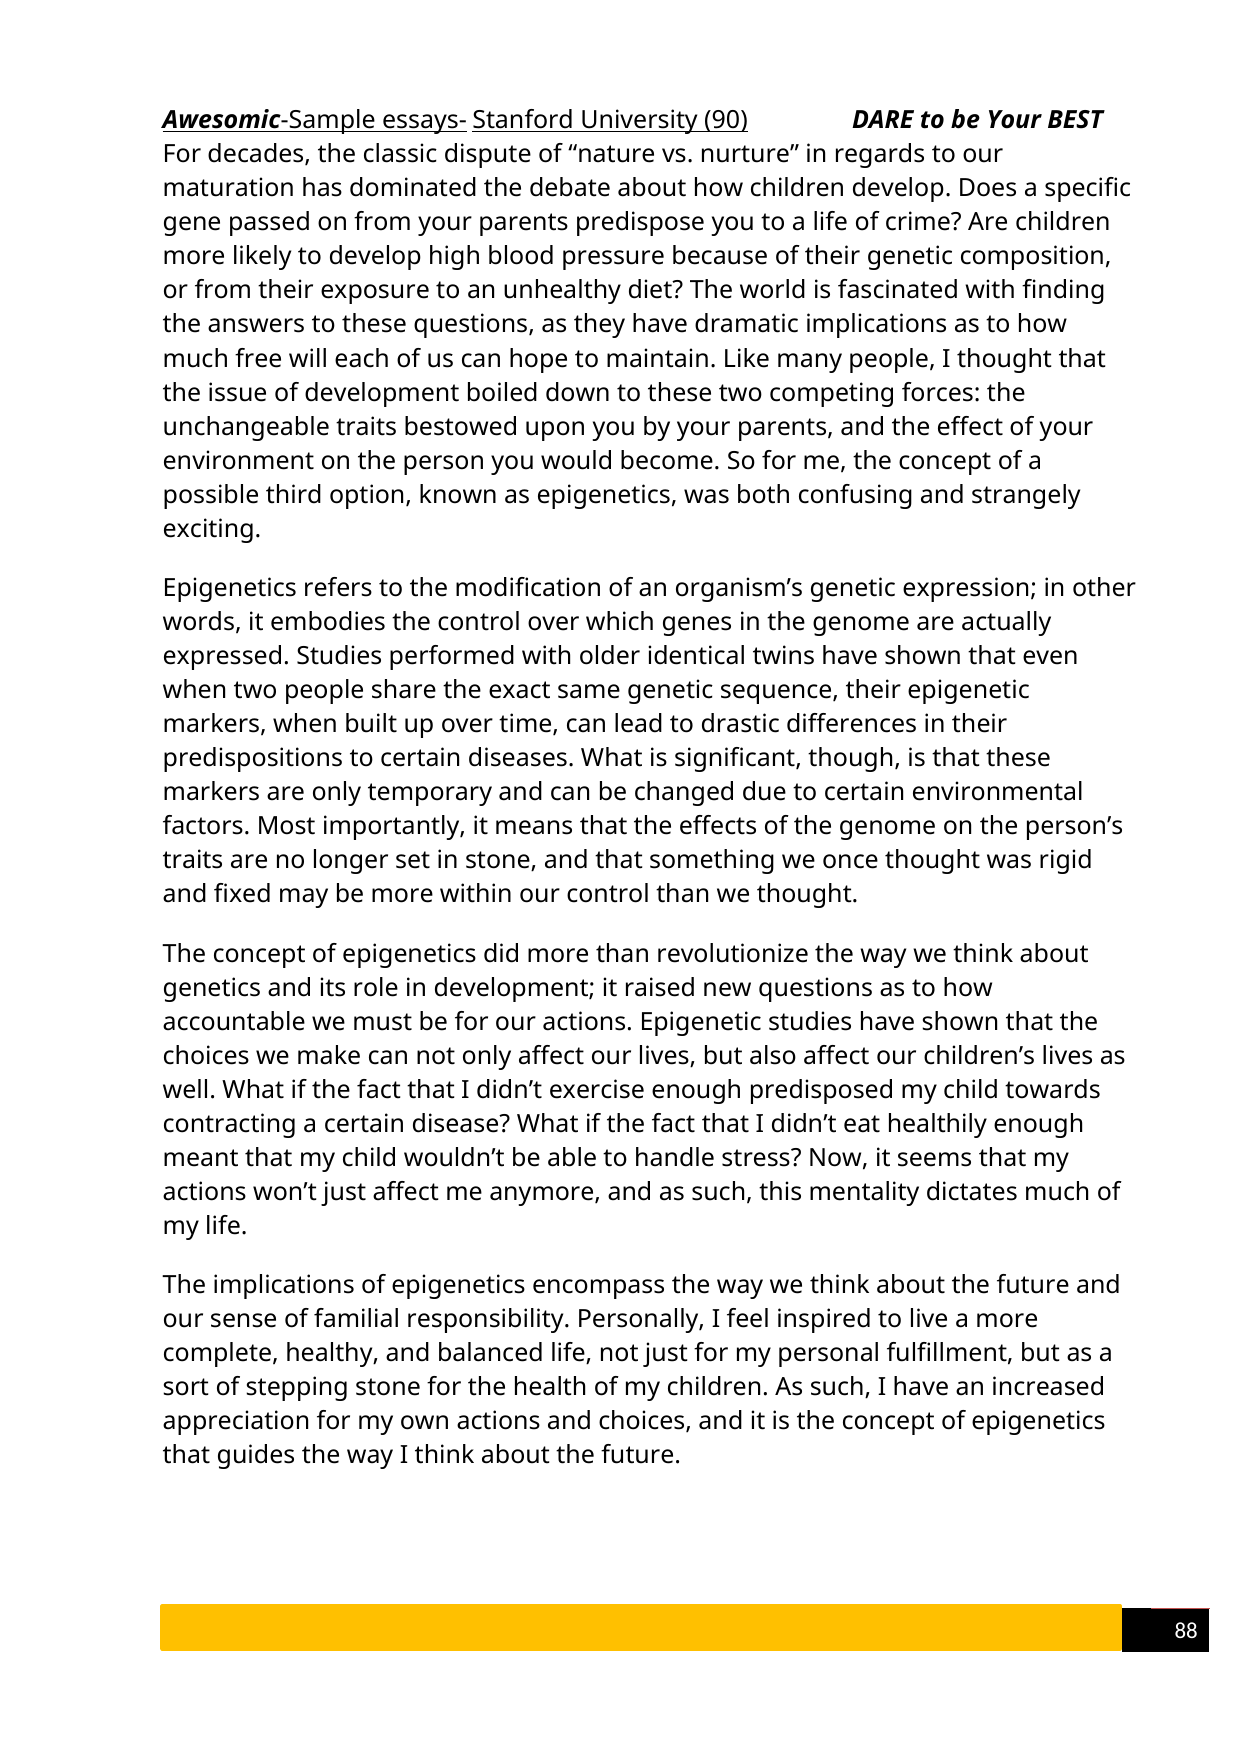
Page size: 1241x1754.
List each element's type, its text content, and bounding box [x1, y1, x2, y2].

text For decades, the classic dispute of “nature vs. nurture” in regards to our maturation has dominated the debate about how children develop. Does a specific gene passed on from your parents predispose you to a life of crime? Are children more likely to develop high blood pressure because of their genetic composition, or from their exposure to an unhealthy diet? The world is fascinated with finding the answers to these questions, as they have dramatic implications as to how much free will each of us can hope to maintain. Like many people, I thought that the issue of development boiled down to these two competing forces: the unchangeable traits bestowed upon you by your parents, and the effect of your environment on the person you would become. So for me, the concept of a possible third option, known as epigenetics, was both confusing and strangely exciting. [162, 136, 1137, 544]
text Epigenetics refers to the modification of an organism’s genetic expression; in other words, it embodies the control over which genes in the genome are actually expressed. Studies performed with older identical twins have shown that even when two people share the exact same genetic sequence, their epigenetic markers, when built up over time, can lead to drastic differences in their predispositions to certain diseases. What is significant, though, is that these markers are only temporary and can be changed due to certain environmental factors. Most importantly, it means that the effects of the genome on the person’s traits are no longer set in stone, and that something we once thought was rigid and fixed may be more within our control than we thought. [162, 569, 1137, 910]
text The concept of epigenetics did more than revolutionize the way we think about genetics and its role in development; it raised new questions as to how accountable we must be for our actions. Epigenetic studies have shown that the choices we make can not only affect our lives, but also affect our children’s lives as well. What if the fact that I didn’t exercise enough predisposed my child towards contracting a certain disease? What if the fact that I didn’t eat healthily enough meant that my child wouldn’t be able to handle stress? Now, it seems that my actions won’t just affect me anymore, and as such, this mentality dictates much of my life. [162, 935, 1137, 1242]
text The implications of epigenetics encompass the way we think about the future and our sense of familial responsibility. Personally, I feel inspired to live a more complete, healthy, and balanced life, not just for my personal fulfillment, but as a sort of stepping stone for the health of my children. As such, I have an increased appreciation for my own actions and choices, and it is the concept of epigenetics that guides the way I think about the future. [162, 1267, 1137, 1471]
